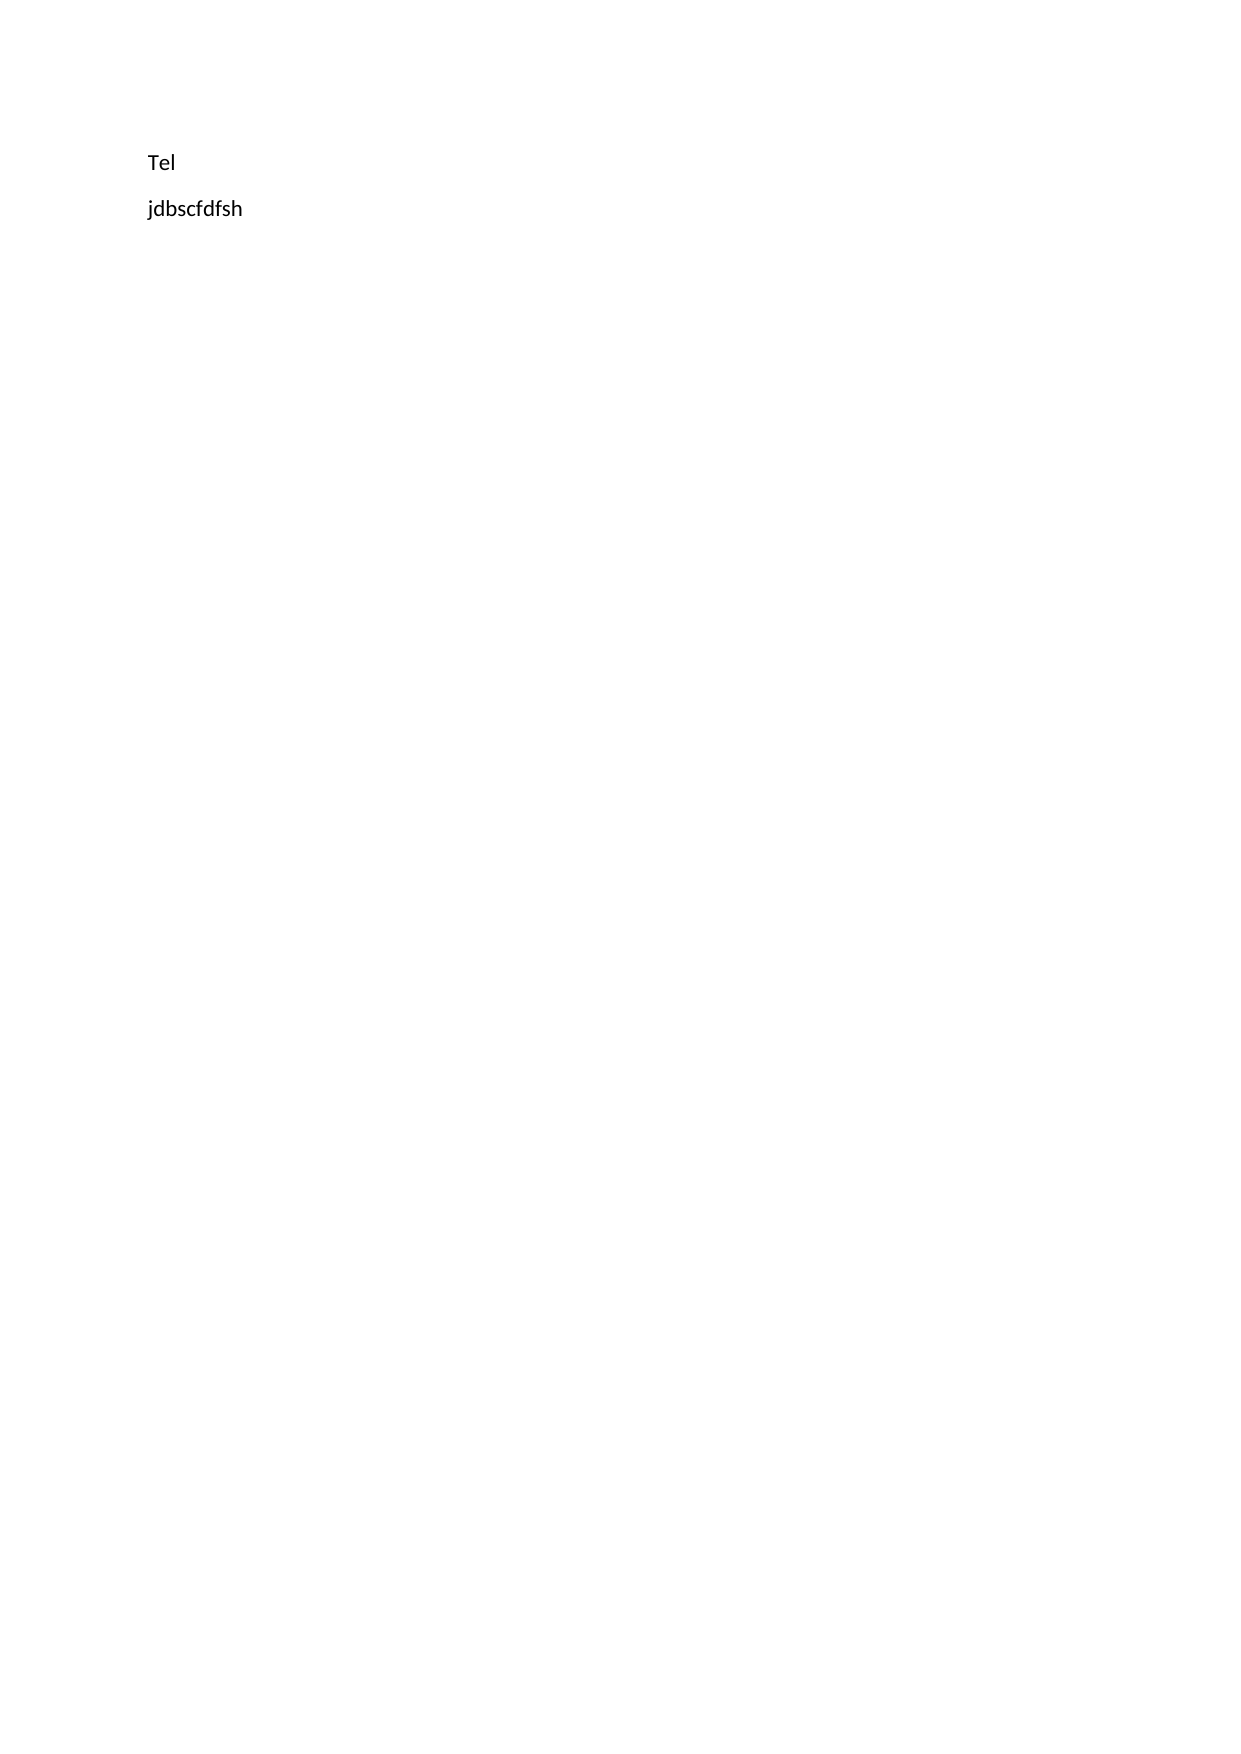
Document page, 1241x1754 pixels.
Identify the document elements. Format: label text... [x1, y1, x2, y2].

text Tel [148, 148, 1093, 176]
text jdbscfdfsh [148, 194, 1093, 222]
